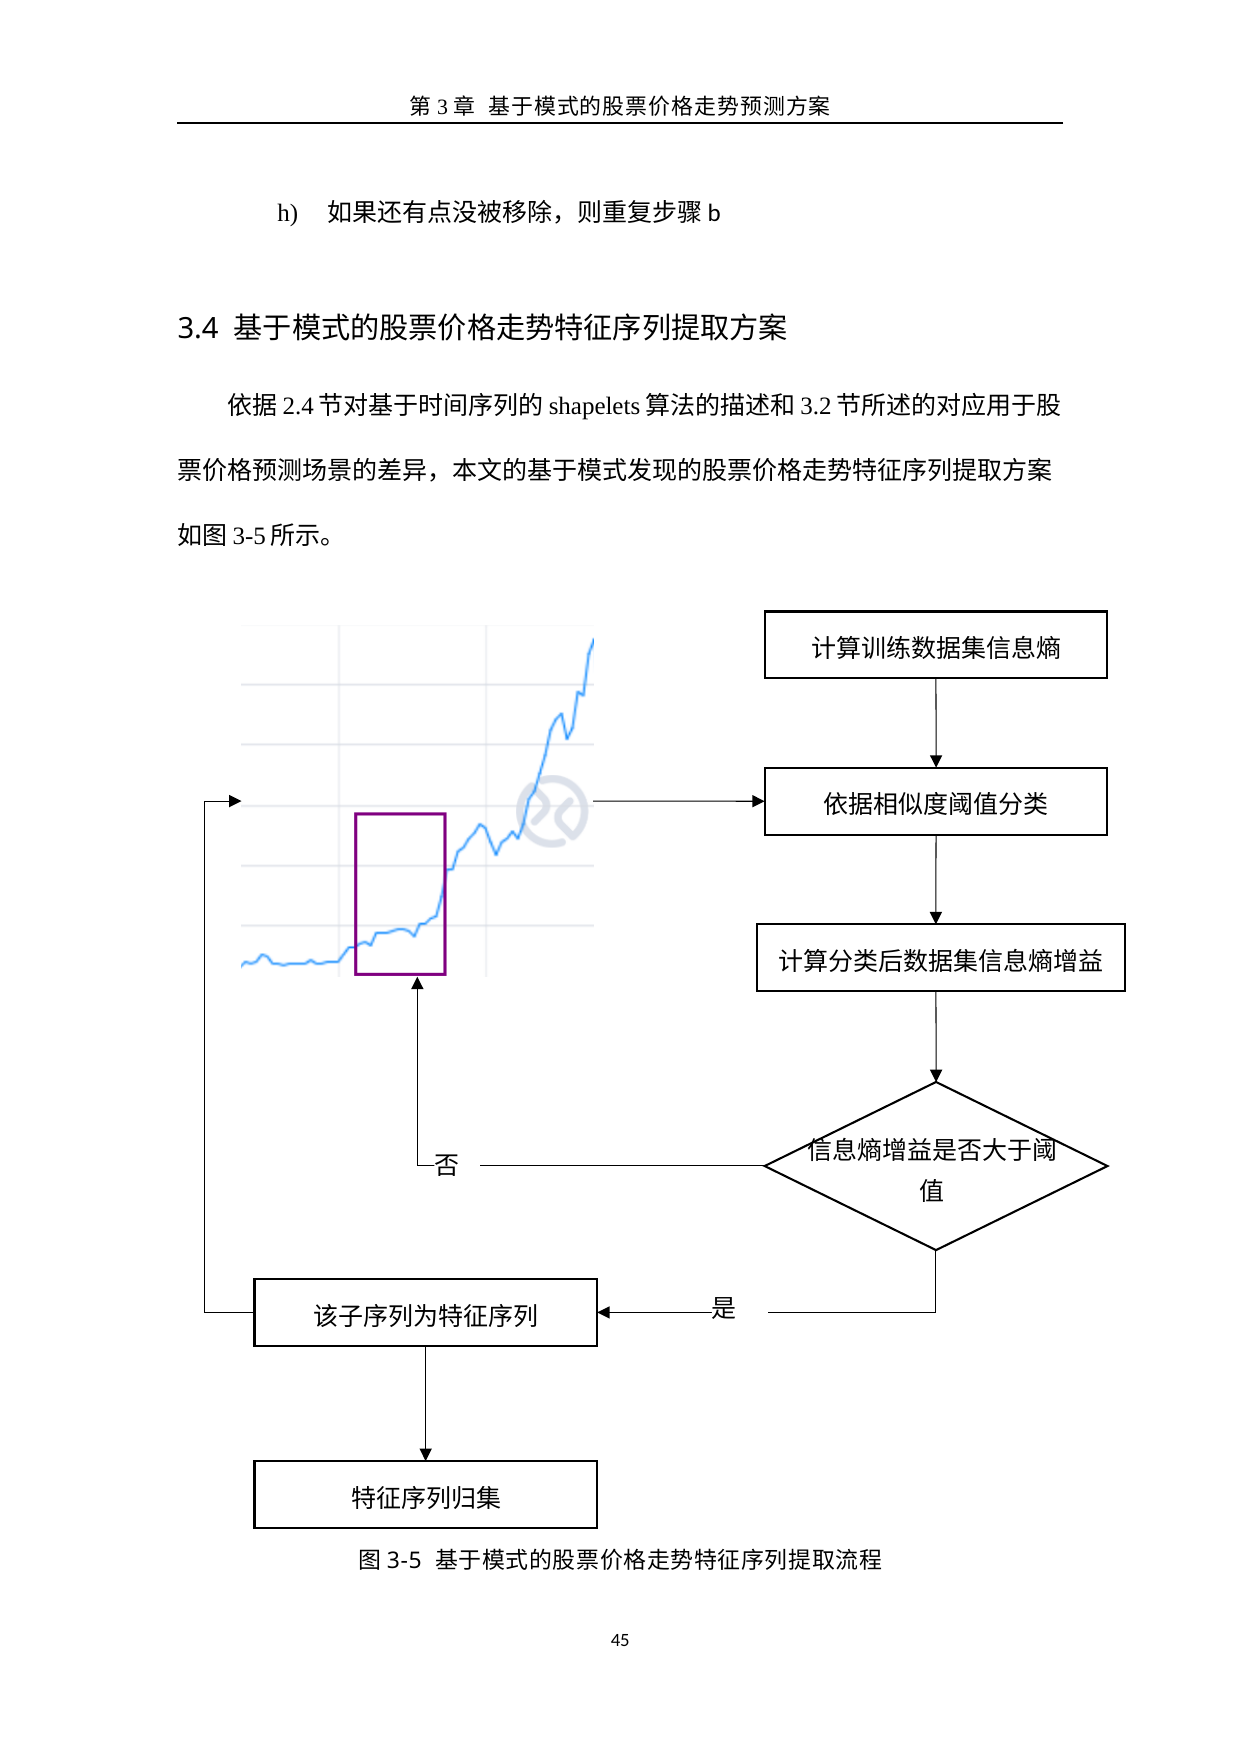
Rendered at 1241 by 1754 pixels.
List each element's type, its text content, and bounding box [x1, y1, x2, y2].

text 依据2.4节对基于时间序列的shapelets算法的描述和3.2节所述的对应用于股票价格预测场景的差异，本文的基于模式发现的股票价格走势特征序列提取方案如图3-5所示。 [177, 371, 1063, 566]
text 图3-5 基于模式的股票价格走势特征序列提取流程 [177, 611, 1063, 1575]
subtitle 3.4 基于模式的股票价格走势特征序列提取方案 [177, 293, 1063, 358]
picture [241, 625, 594, 977]
list 如果还有点没被移除，则重复步骤b [277, 178, 1063, 243]
